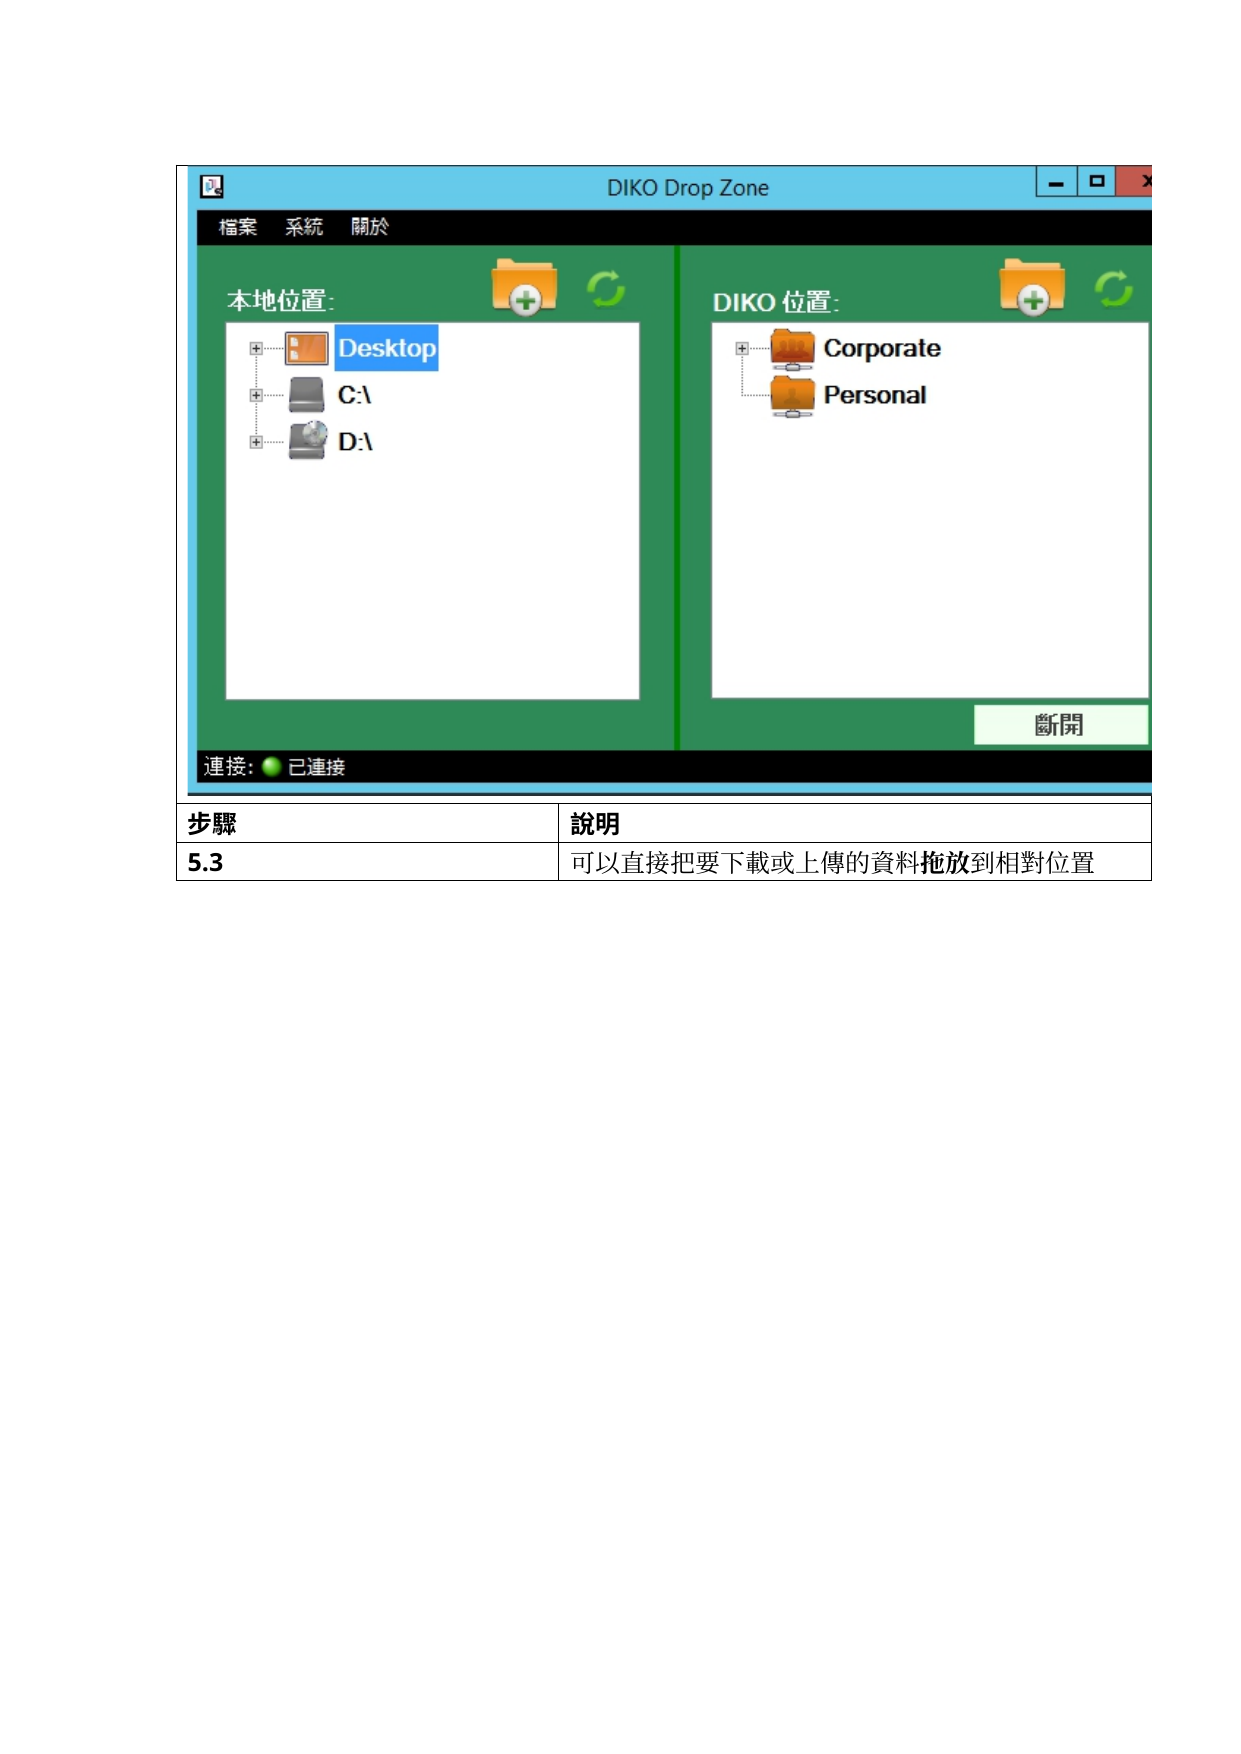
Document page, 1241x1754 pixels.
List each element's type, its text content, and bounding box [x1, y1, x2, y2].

table_cell 步驟 [177, 804, 558, 842]
picture [187, 165, 1152, 796]
table_cell 5.3 [177, 843, 558, 880]
table_cell [177, 166, 1151, 803]
table_cell 可以直接把要下載或上傳的資料拖放到相對位置 [559, 843, 1151, 880]
